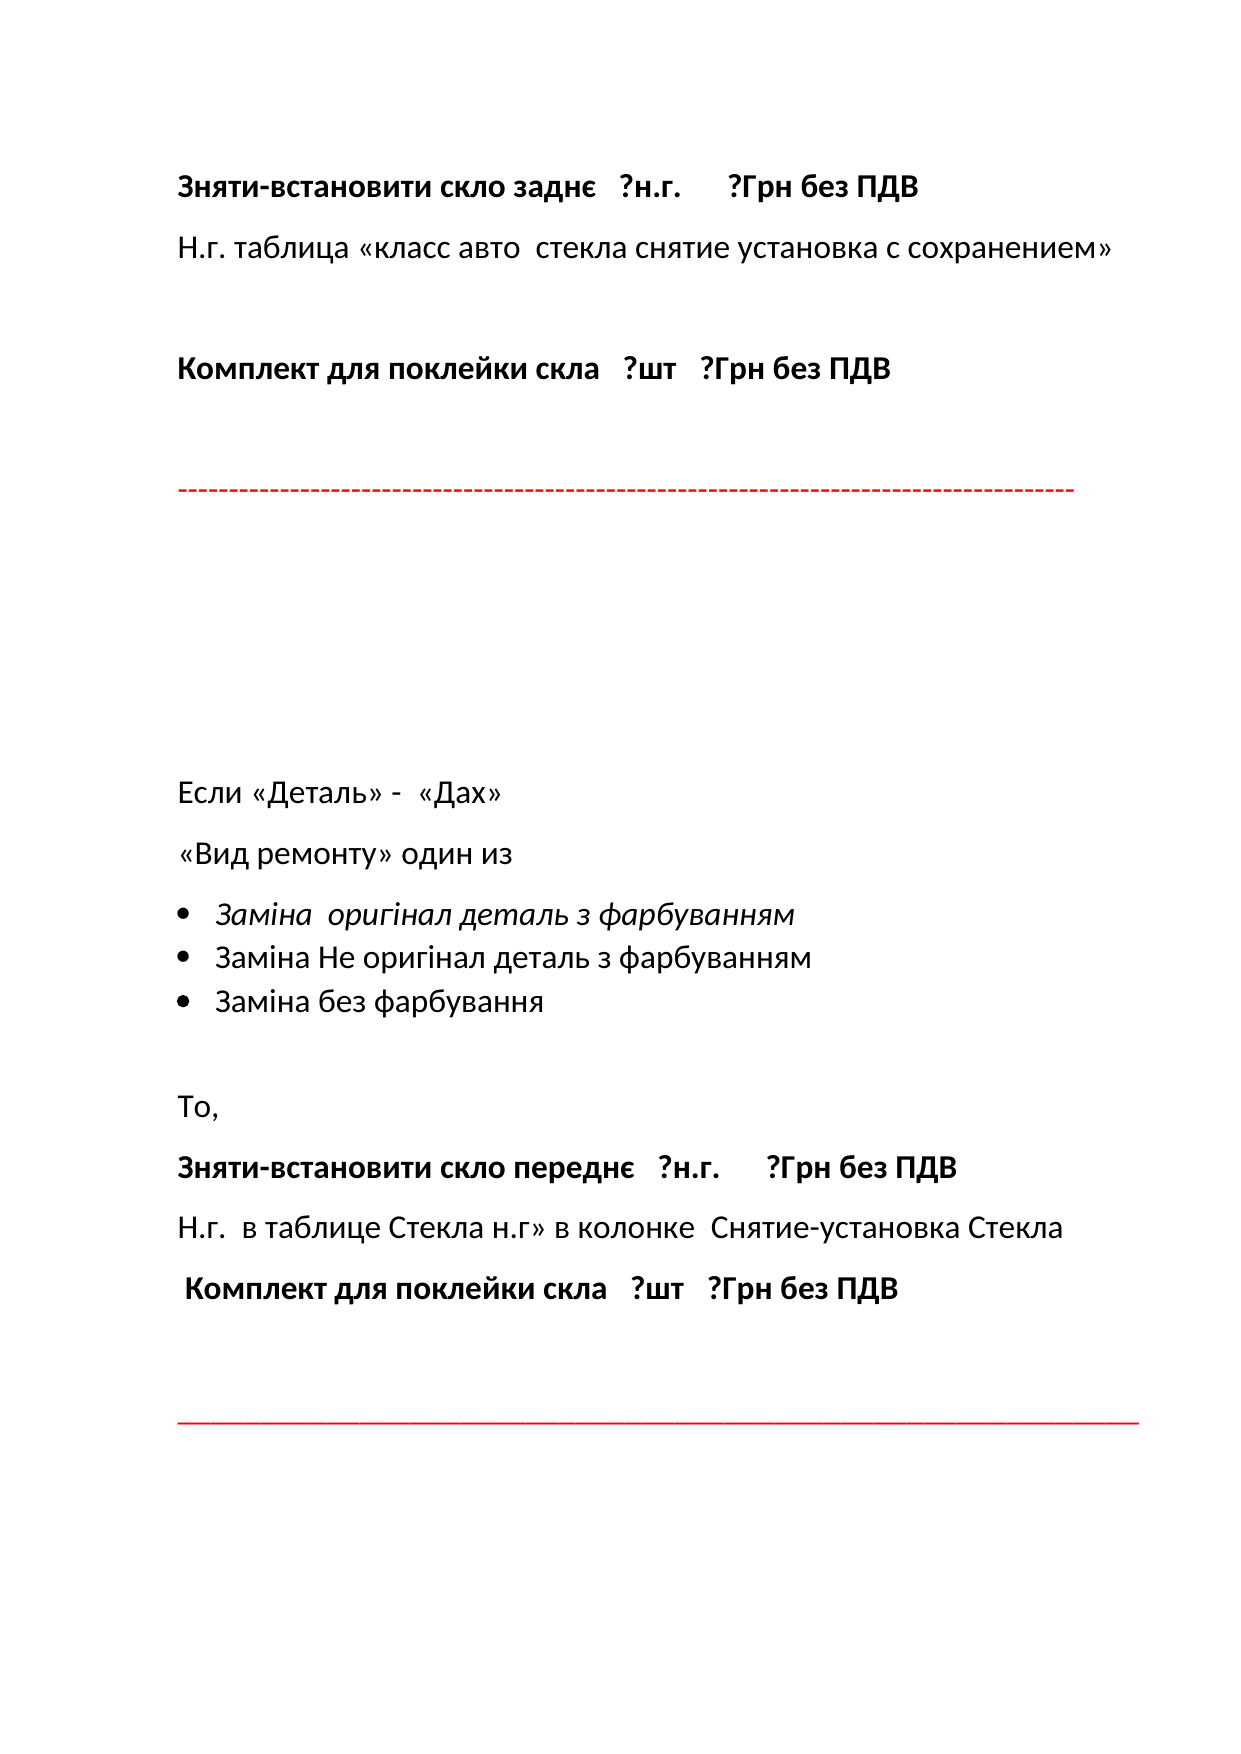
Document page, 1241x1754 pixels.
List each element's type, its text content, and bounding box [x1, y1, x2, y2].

list Заміна оригінал деталь з фарбуванням [177, 892, 1152, 933]
text Н.г. в таблице Стекла н.г» в колонке Снятие-установка Стекла [177, 1206, 1152, 1247]
text Комплект для поклейки скла ?шт ?Грн без ПДВ [177, 347, 1152, 388]
list Заміна Не оригінал деталь з фарбуванням [177, 936, 1152, 977]
text __________________________________________________________ [177, 1388, 1152, 1429]
list Заміна без фарбування [177, 980, 1152, 1021]
text Зняти-встановити скло заднє ?н.г. ?Грн без ПДВ [177, 165, 1152, 206]
text «Вид ремонту» один из [177, 832, 1152, 873]
text То, [177, 1085, 1152, 1126]
text ---------------------------------------------------------------------------------------- [177, 468, 1152, 509]
text Н.г. таблица «класс авто стекла снятие установка с сохранением» [177, 226, 1152, 266]
text Зняти-встановити скло переднє ?н.г. ?Грн без ПДВ [177, 1146, 1152, 1186]
text Комплект для поклейки скла ?шт ?Грн без ПДВ [177, 1267, 1152, 1308]
text Если «Деталь» - «Дах» [177, 771, 1152, 812]
